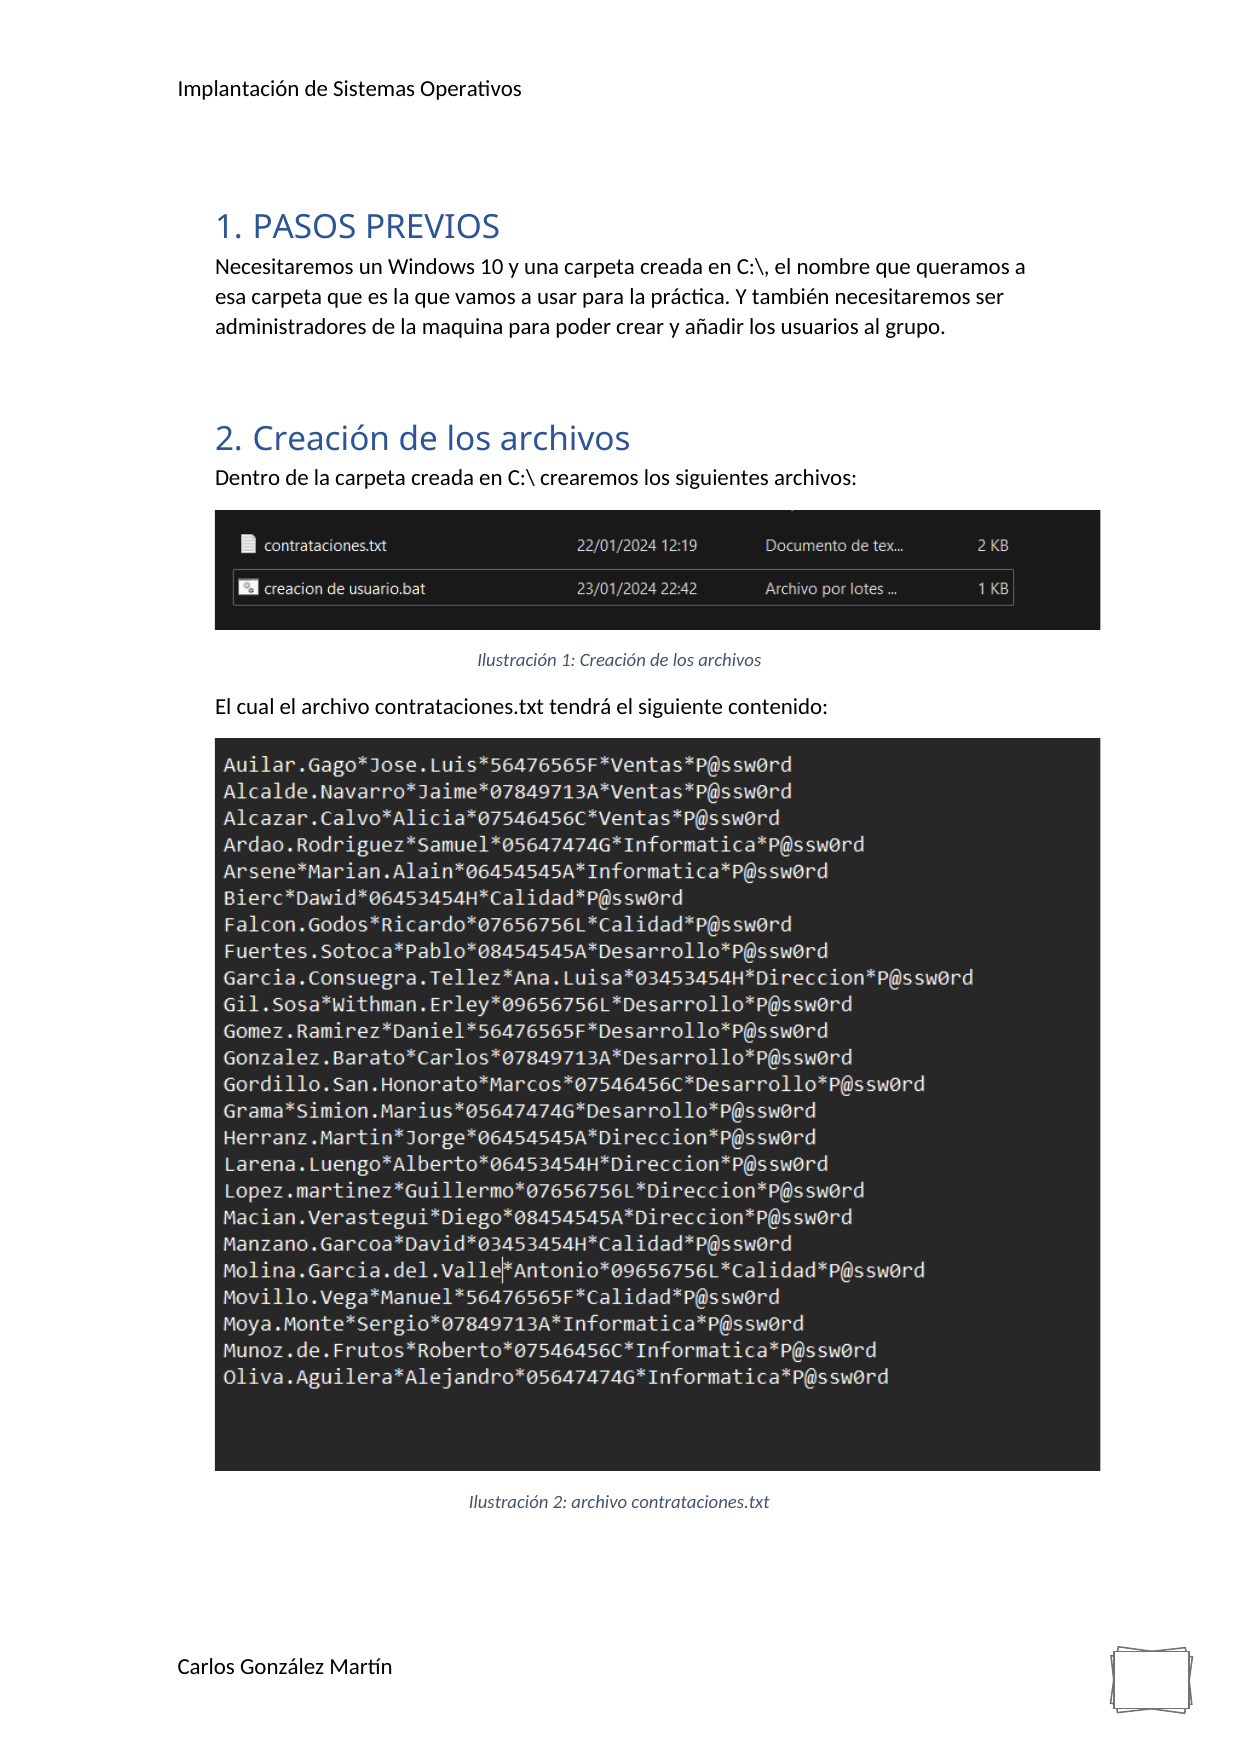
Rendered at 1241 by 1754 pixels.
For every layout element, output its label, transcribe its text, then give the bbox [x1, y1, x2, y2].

text El cual el archivo contrataciones.txt tendrá el siguiente contenido: [215, 692, 1063, 720]
text Dentro de la carpeta creada en C:\ crearemos los siguientes archivos: [215, 463, 1063, 491]
text Ilustración 1: Creación de los archivos [177, 648, 1063, 671]
subtitle Creación de los archivos [215, 414, 1063, 460]
picture [214, 510, 1101, 630]
text Ilustración 2: archivo contrataciones.txt [177, 1490, 1063, 1513]
subtitle PASOS PREVIOS [215, 203, 1063, 248]
picture [214, 738, 1101, 1471]
text Necesitaremos un Windows 10 y una carpeta creada en C:\, el nombre que queramos a esa carpeta que es la que vamos a usar para la práctica. Y también necesitaremos ser administradores de la maquina para poder crear y añadir los usuarios al grupo. [215, 252, 1063, 340]
